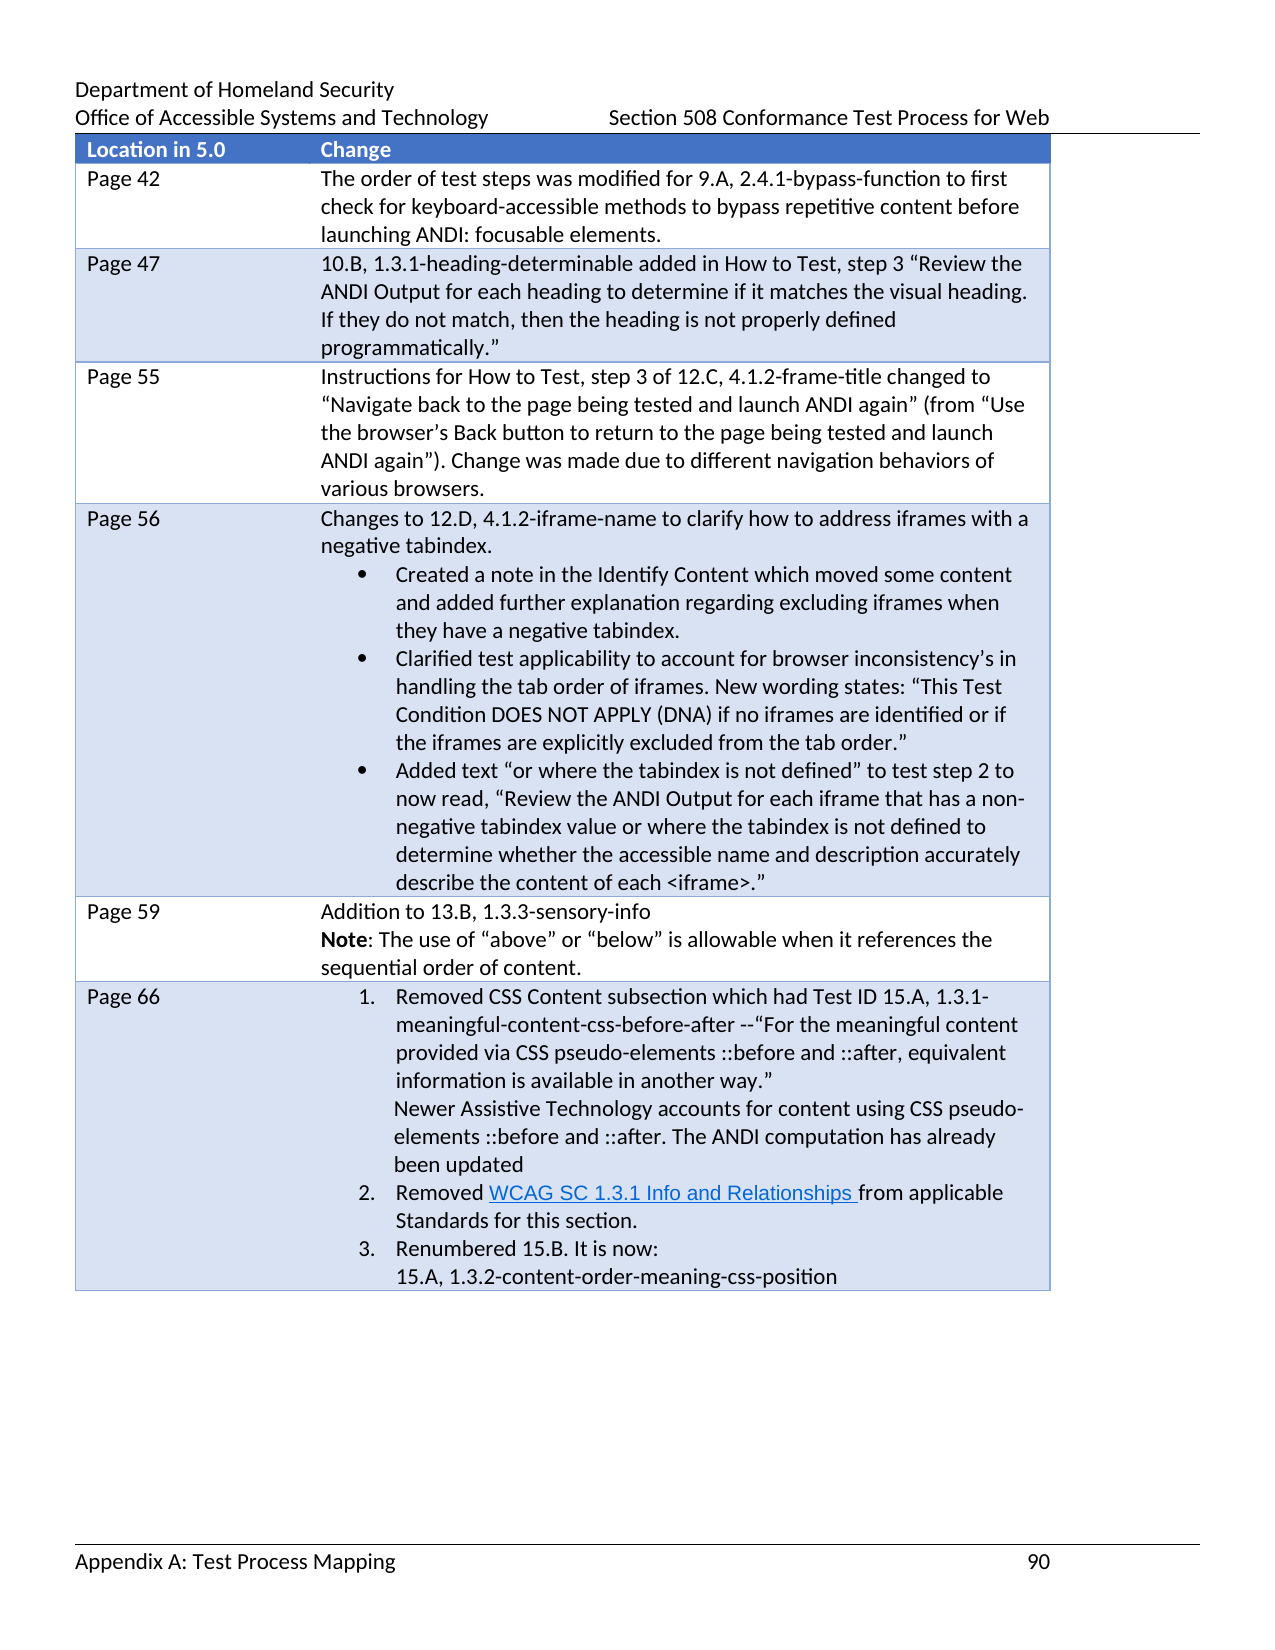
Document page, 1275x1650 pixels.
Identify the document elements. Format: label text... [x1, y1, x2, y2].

table_header Location in 5.0 [76, 135, 309, 163]
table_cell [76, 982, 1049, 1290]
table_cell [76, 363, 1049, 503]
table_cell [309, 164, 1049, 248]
table_cell Page 42 [76, 164, 309, 248]
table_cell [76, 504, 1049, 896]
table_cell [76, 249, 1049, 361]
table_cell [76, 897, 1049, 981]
table_header Change [310, 135, 1049, 163]
